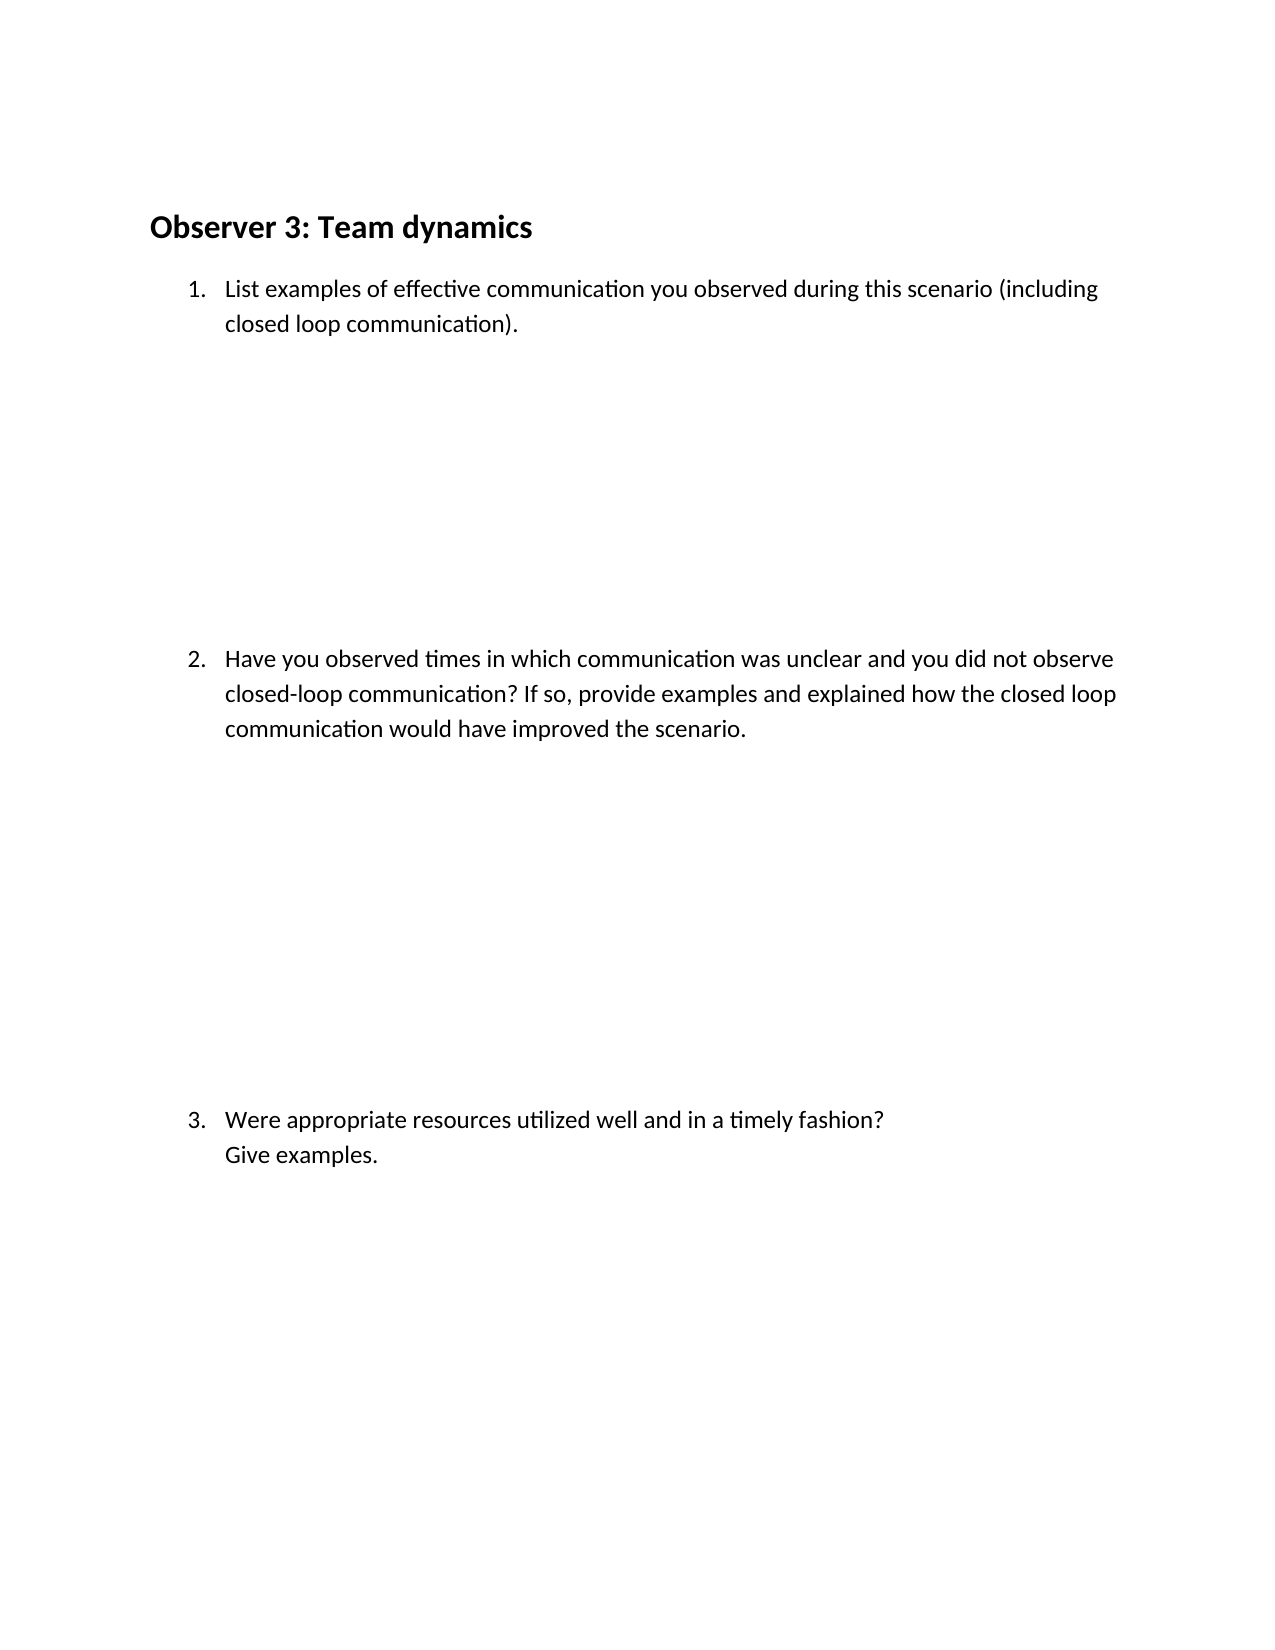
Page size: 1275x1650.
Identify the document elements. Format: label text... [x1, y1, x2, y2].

list Give examples. [225, 1139, 1125, 1170]
text Observer 3: Team dynamics [150, 206, 1125, 247]
list Were appropriate resources utilized well and in a timely fashion? [187, 1104, 1125, 1135]
list List examples of effective communication you observed during this scenario (including closed loop communication). [187, 273, 1125, 339]
list Have you observed times in which communication was unclear and you did not observe closed-loop communication? If so, provide examples and explained how the closed loop communication would have improved the scenario. [187, 643, 1125, 744]
